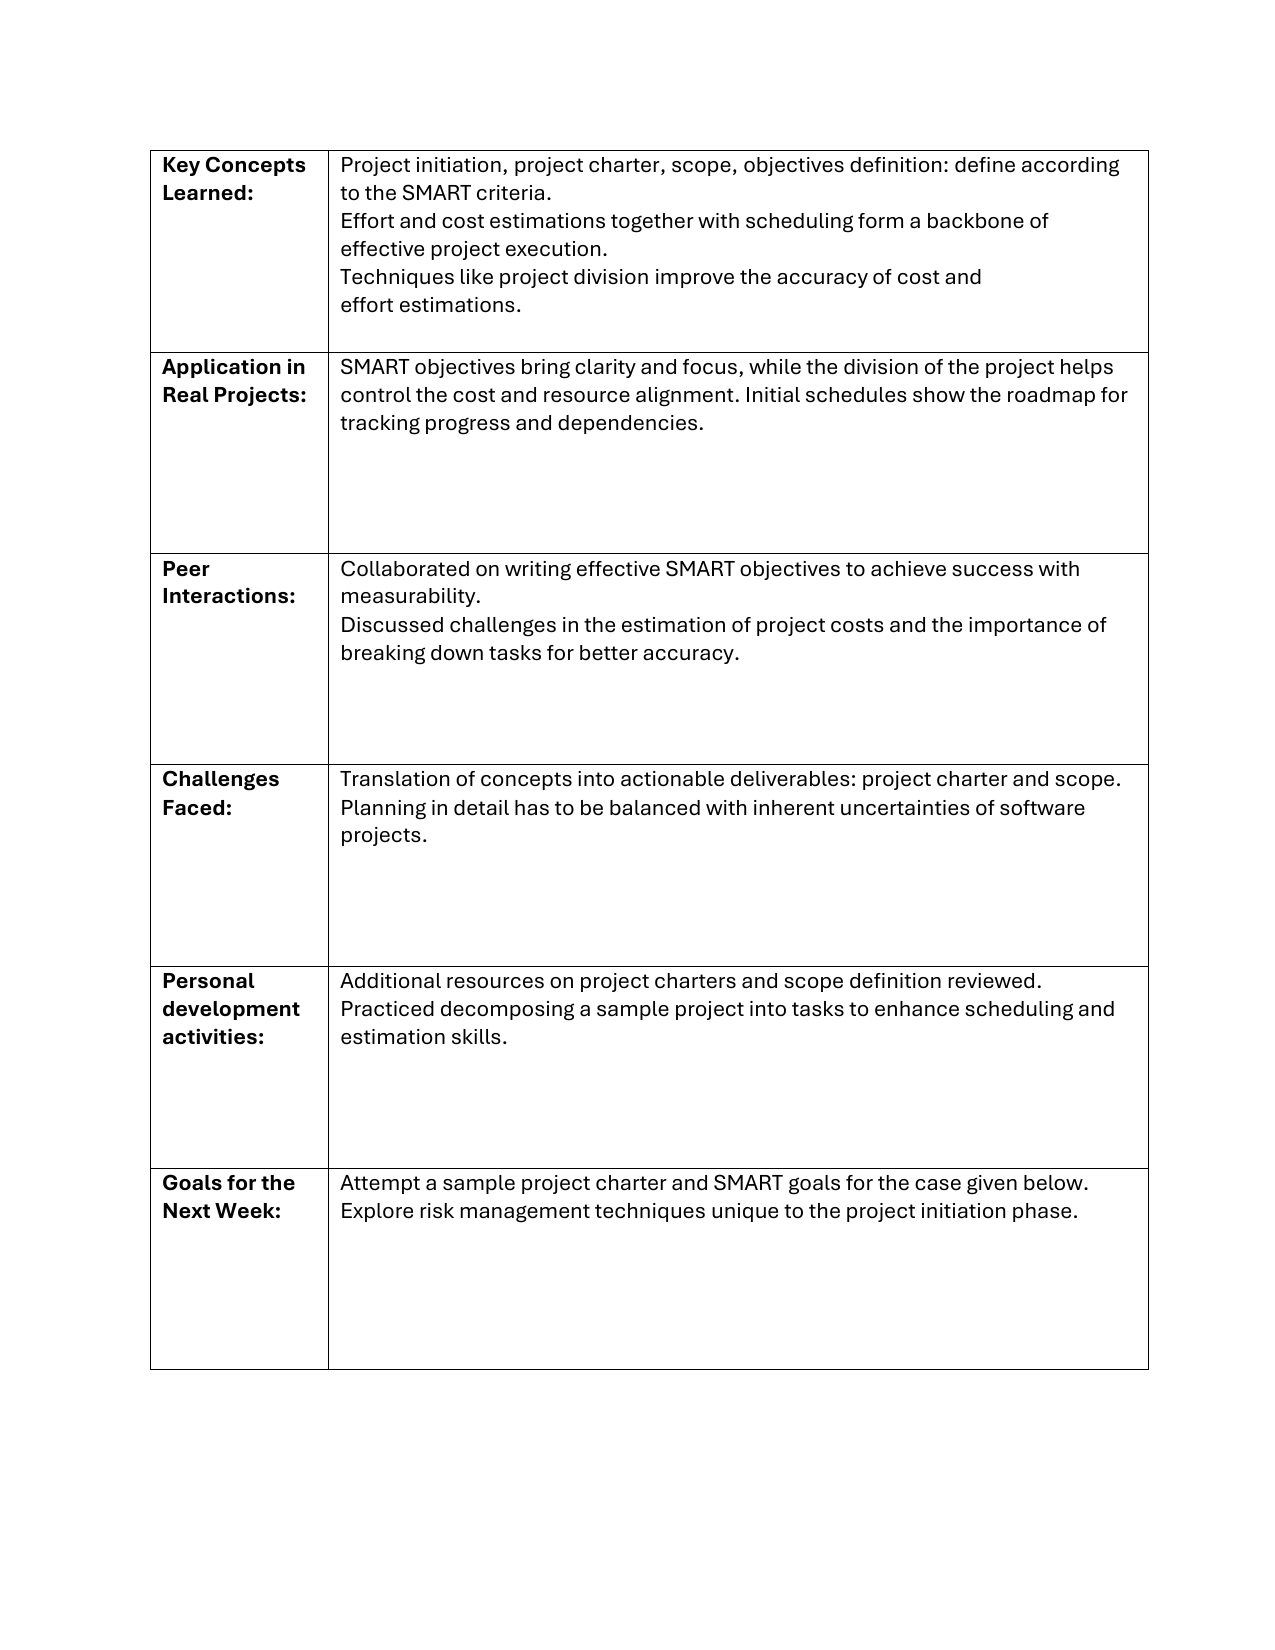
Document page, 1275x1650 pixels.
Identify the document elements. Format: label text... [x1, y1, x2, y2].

table_cell SMART objectives bring clarity and focus, while the division of the project helps control the cost and resource alignment. Initial schedules show the roadmap for tracking progress and dependencies. [329, 353, 1148, 553]
table_header Project initiation, project charter, scope, objectives definition: define according to the SMART criteria. Effort and cost estimations together with scheduling form a backbone of effective project execution. Techniques like project division improve the accuracy of cost and effort estimations. [329, 151, 1148, 352]
table_cell Collaborated on writing effective SMART objectives to achieve success with measurability. Discussed challenges in the estimation of project costs and the importance of breaking down tasks for better accuracy. [329, 554, 1148, 764]
table_cell Challenges Faced: [151, 765, 328, 966]
table_header Key Concepts Learned: [151, 151, 328, 352]
table_cell Peer Interactions: [151, 554, 328, 764]
table_cell Additional resources on project charters and scope definition reviewed. Practiced decomposing a sample project into tasks to enhance scheduling and estimation skills. [329, 967, 1148, 1168]
table_cell Attempt a sample project charter and SMART goals for the case given below. Explore risk management techniques unique to the project initiation phase. [329, 1169, 1148, 1369]
table_cell Translation of concepts into actionable deliverables: project charter and scope. Planning in detail has to be balanced with inherent uncertainties of software projects. [329, 765, 1148, 966]
table_cell Goals for the Next Week: [151, 1169, 328, 1369]
table_cell Application in Real Projects: [151, 353, 328, 553]
table_cell Personal development activities: [151, 967, 328, 1168]
